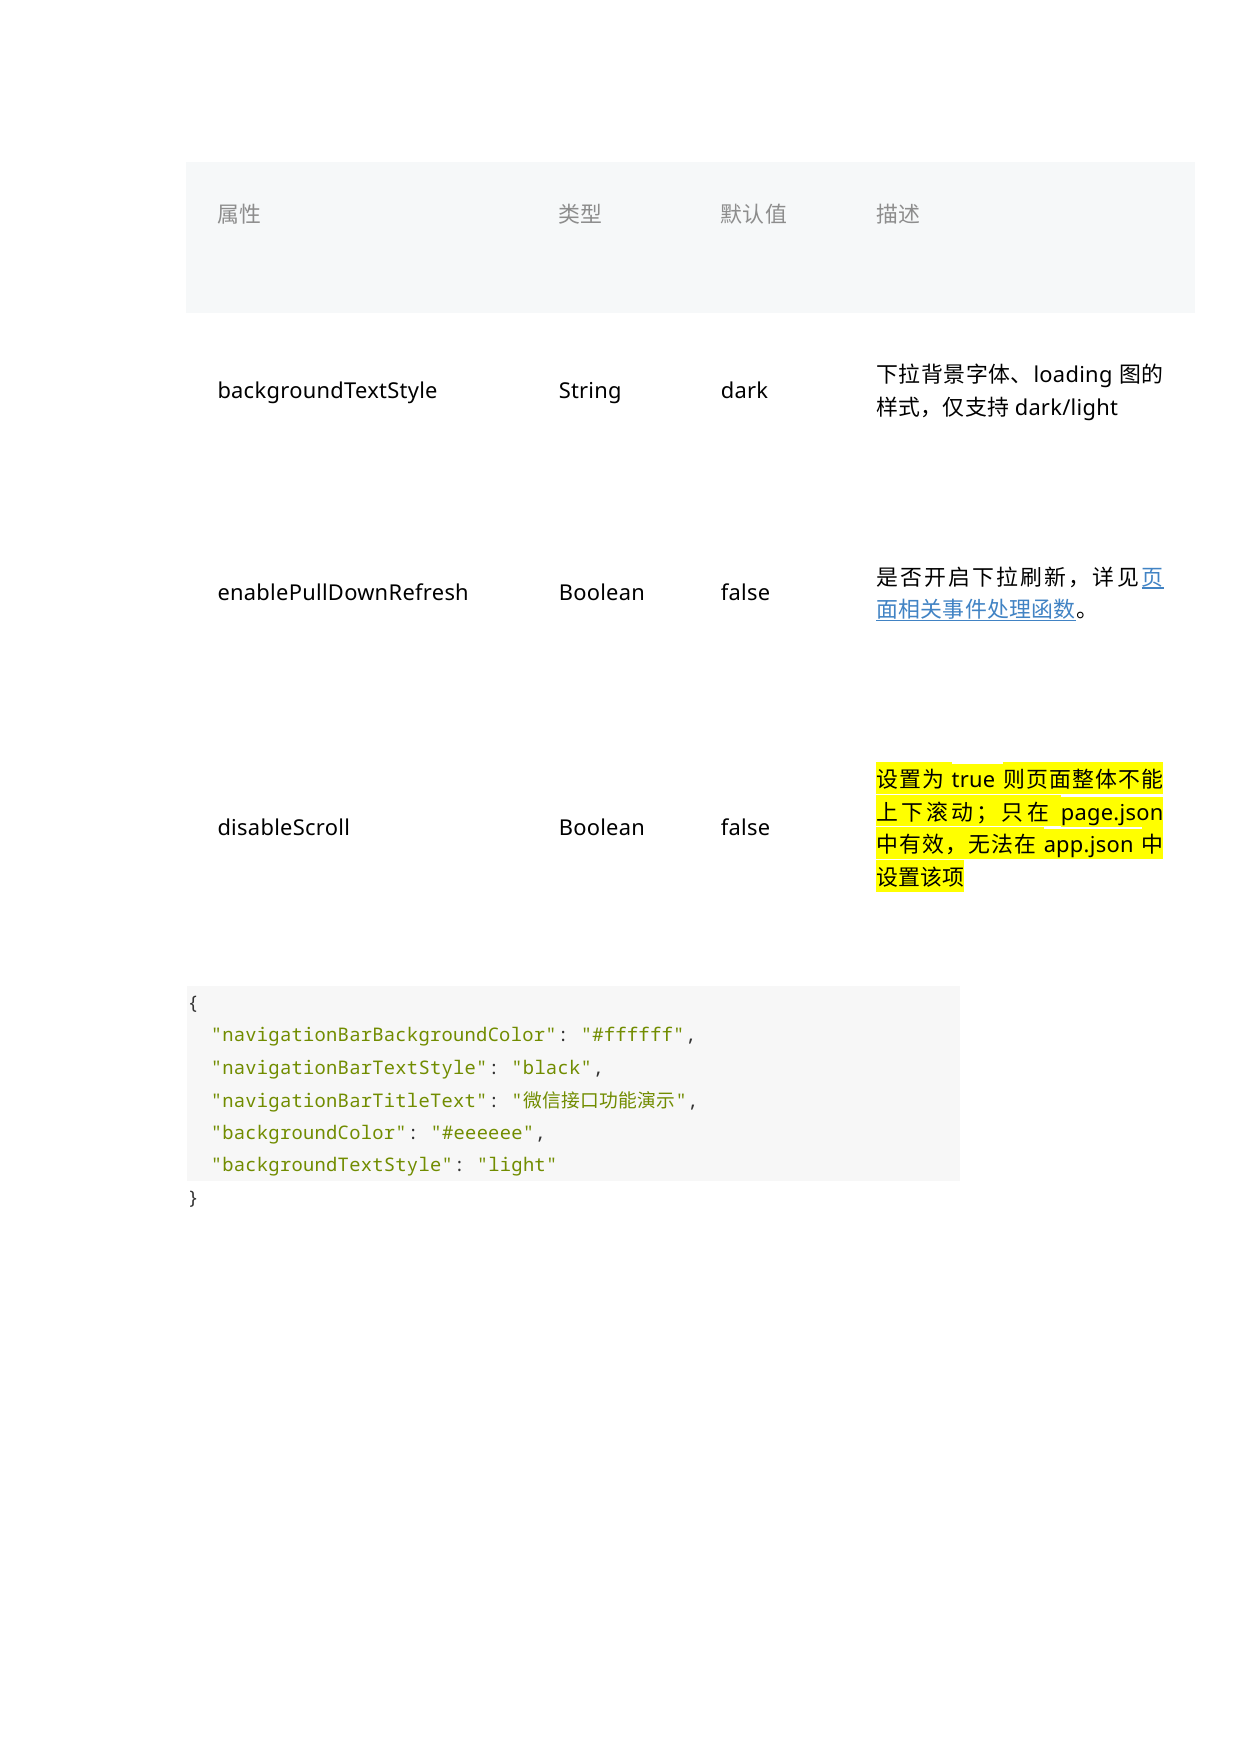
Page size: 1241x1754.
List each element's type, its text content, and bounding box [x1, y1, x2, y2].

table_cell 下拉背景字体、loading 图的样式，仅支持 dark/light [845, 313, 1195, 516]
text } [187, 1181, 960, 1213]
table_cell Boolean [527, 718, 689, 986]
text "backgroundTextStyle": "light" [187, 1148, 960, 1181]
table_cell enablePullDownRefresh [186, 516, 527, 718]
text "navigationBarTextStyle": "black", [187, 1051, 960, 1083]
table_header 默认值 [689, 162, 845, 313]
table_cell backgroundTextStyle [186, 313, 527, 516]
table_cell 设置为 true 则页面整体不能上下滚动；只在 page.json 中有效，无法在 app.json 中设置该项 [845, 718, 1195, 986]
text { [187, 986, 960, 1018]
table_cell String [527, 313, 689, 516]
table_cell false [689, 718, 845, 986]
table_cell 是否开启下拉刷新，详见页面相关事件处理函数。 [845, 516, 1195, 718]
table_cell disableScroll [186, 718, 527, 986]
table_header 描述 [845, 162, 1195, 313]
table_header 类型 [527, 162, 689, 313]
table_header 属性 [186, 162, 527, 313]
table_cell false [689, 516, 845, 718]
table_cell dark [689, 313, 845, 516]
text "navigationBarTitleText": "微信接口功能演示", [187, 1083, 960, 1116]
table_cell Boolean [527, 516, 689, 718]
text "backgroundColor": "#eeeeee", [187, 1116, 960, 1148]
text "navigationBarBackgroundColor": "#ffffff", [187, 1018, 960, 1051]
